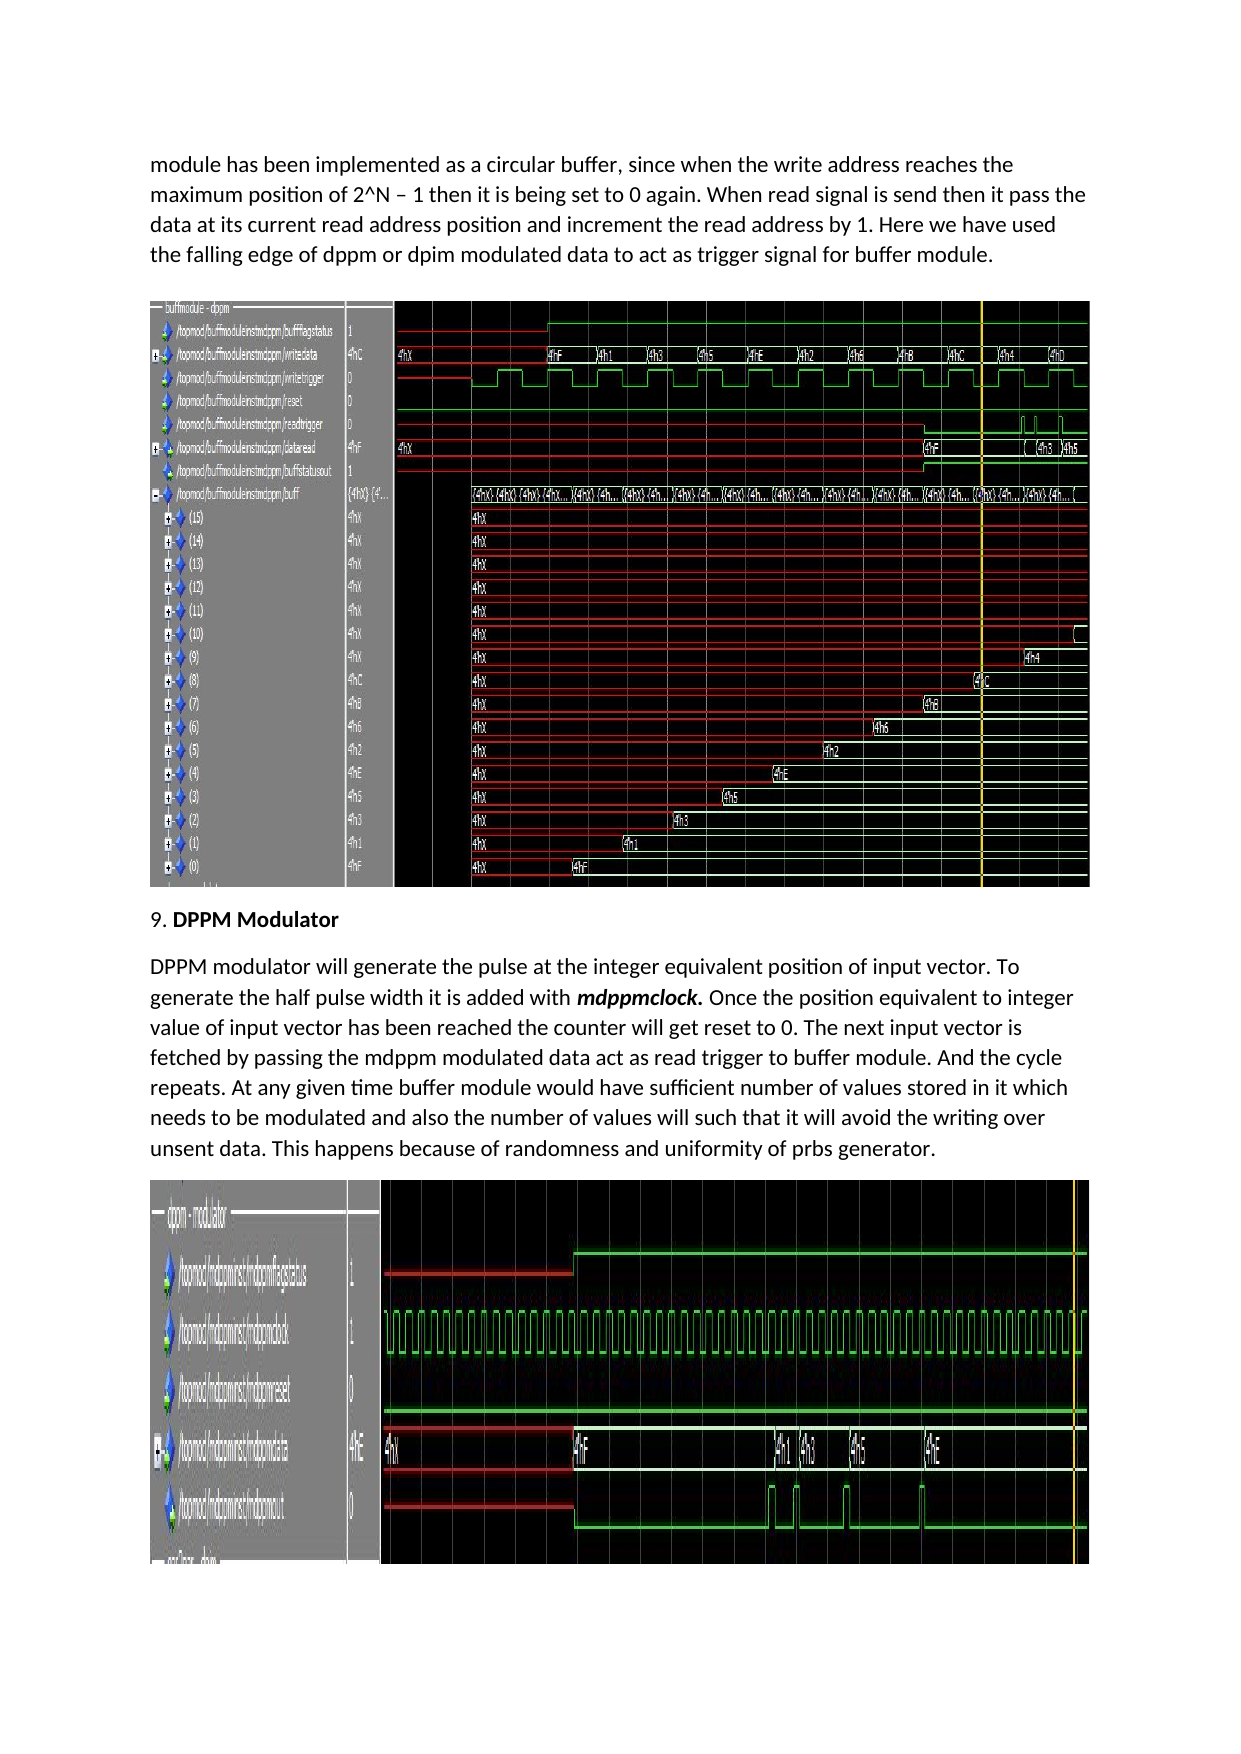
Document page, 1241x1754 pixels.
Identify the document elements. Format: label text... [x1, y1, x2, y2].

text DPPM modulator will generate the pulse at the integer equivalent position of input vector. To generate the half pulse width it is added with mdppmclock. Once the position equivalent to integer value of input vector has been reached the counter will get reset to 0. The next input vector is fetched by passing the mdppm modulated data act as read trigger to buffer module. And the cycle repeats. At any given time buffer module would have sufficient number of values stored in it which needs to be modulated and also the number of values will such that it will avoid the writing over unsent data. This happens because of randomness and uniformity of prbs generator. [150, 952, 1090, 1162]
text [150, 150, 1090, 301]
picture [150, 301, 1090, 887]
picture [150, 1180, 1090, 1564]
text 9. DPPM Modulator [150, 906, 1090, 933]
